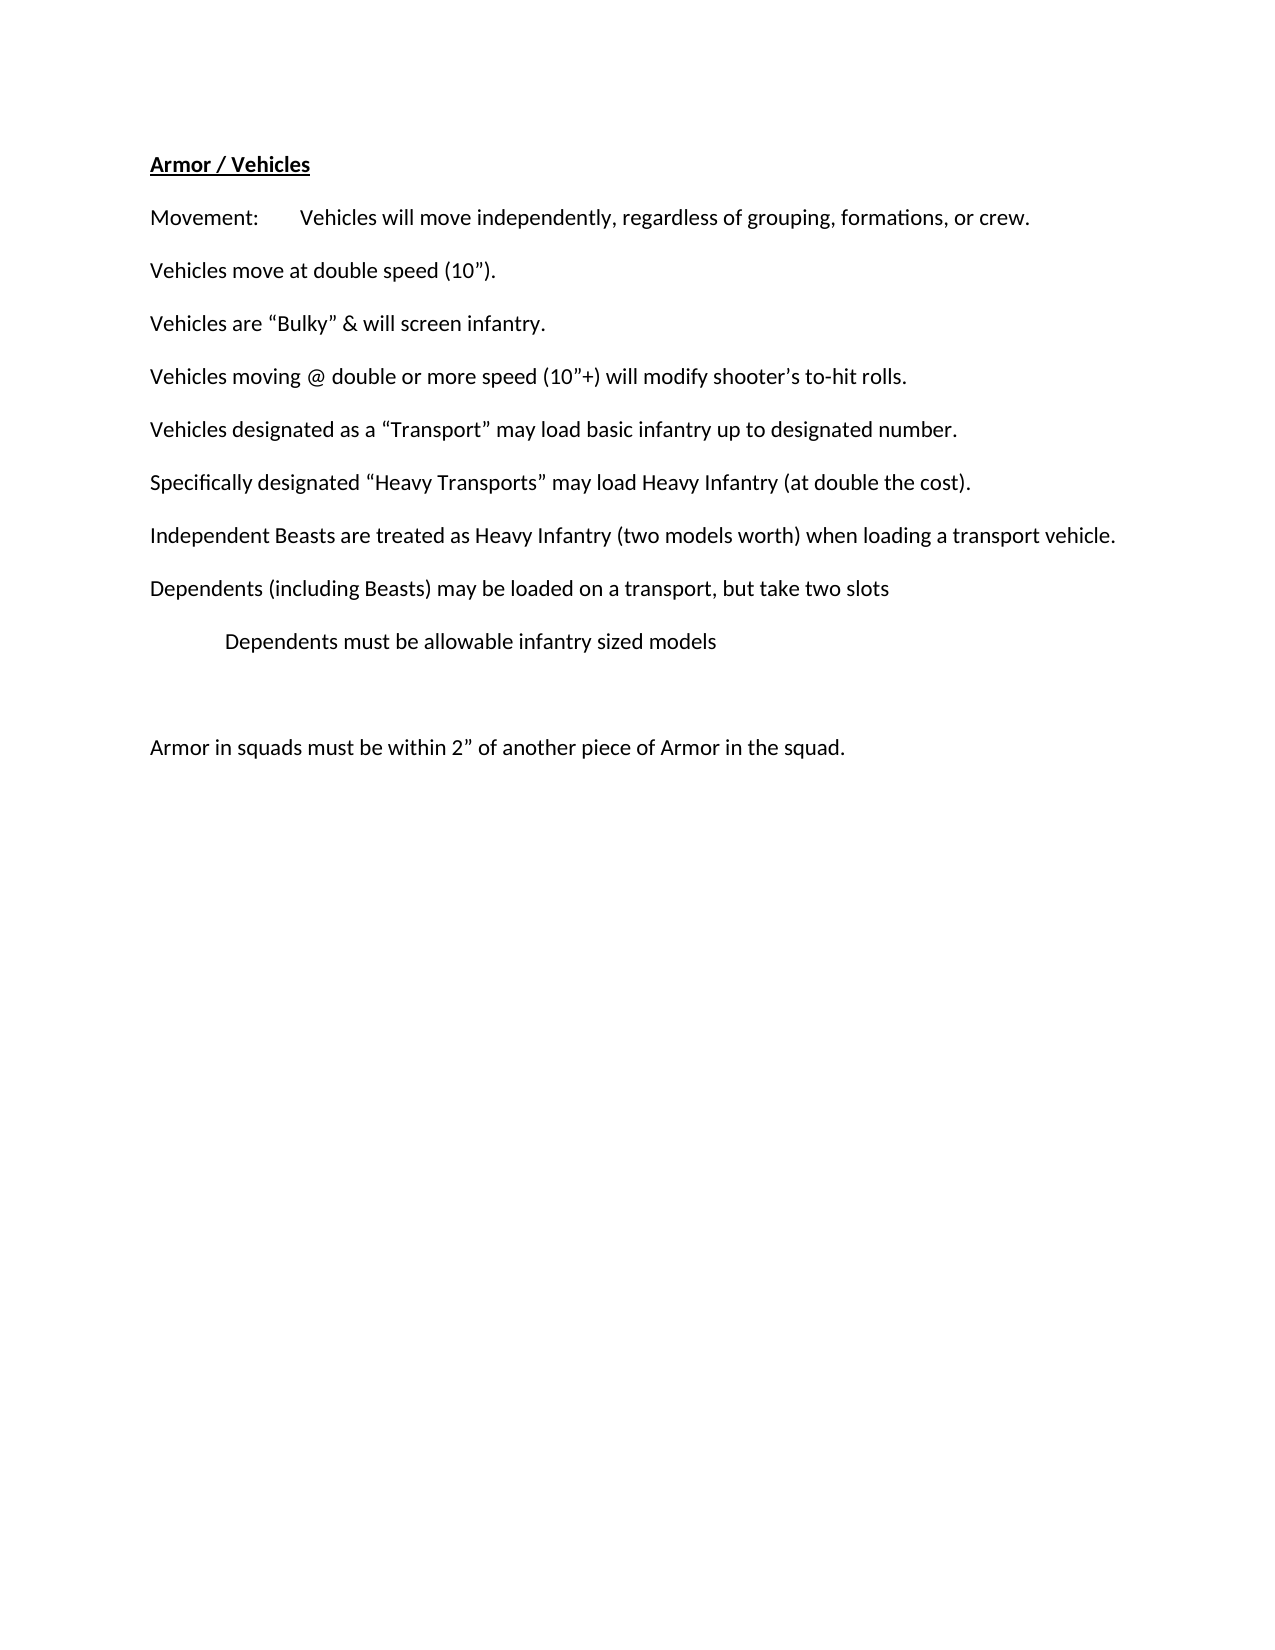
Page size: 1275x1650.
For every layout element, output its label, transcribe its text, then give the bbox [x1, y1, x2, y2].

text Vehicles move at double speed (10”). [150, 256, 1125, 284]
text Armor in squads must be within 2” of another piece of Armor in the squad. [150, 733, 1125, 761]
text Movement: Vehicles will move independently, regardless of grouping, formations, or crew. [150, 203, 1125, 231]
text Vehicles are “Bulky” & will screen infantry. [150, 309, 1125, 337]
text Vehicles moving @ double or more speed (10”+) will modify shooter’s to-hit rolls. [150, 362, 1125, 390]
text Specifically designated “Heavy Transports” may load Heavy Infantry (at double the cost). [150, 468, 1125, 496]
text Armor / Vehicles [150, 150, 1125, 178]
text Dependents (including Beasts) may be loaded on a transport, but take two slots [150, 574, 1125, 602]
text Independent Beasts are treated as Heavy Infantry (two models worth) when loading a transport vehicle. [150, 521, 1125, 549]
text Dependents must be allowable infantry sized models [150, 627, 1125, 655]
text Vehicles designated as a “Transport” may load basic infantry up to designated number. [150, 415, 1125, 443]
